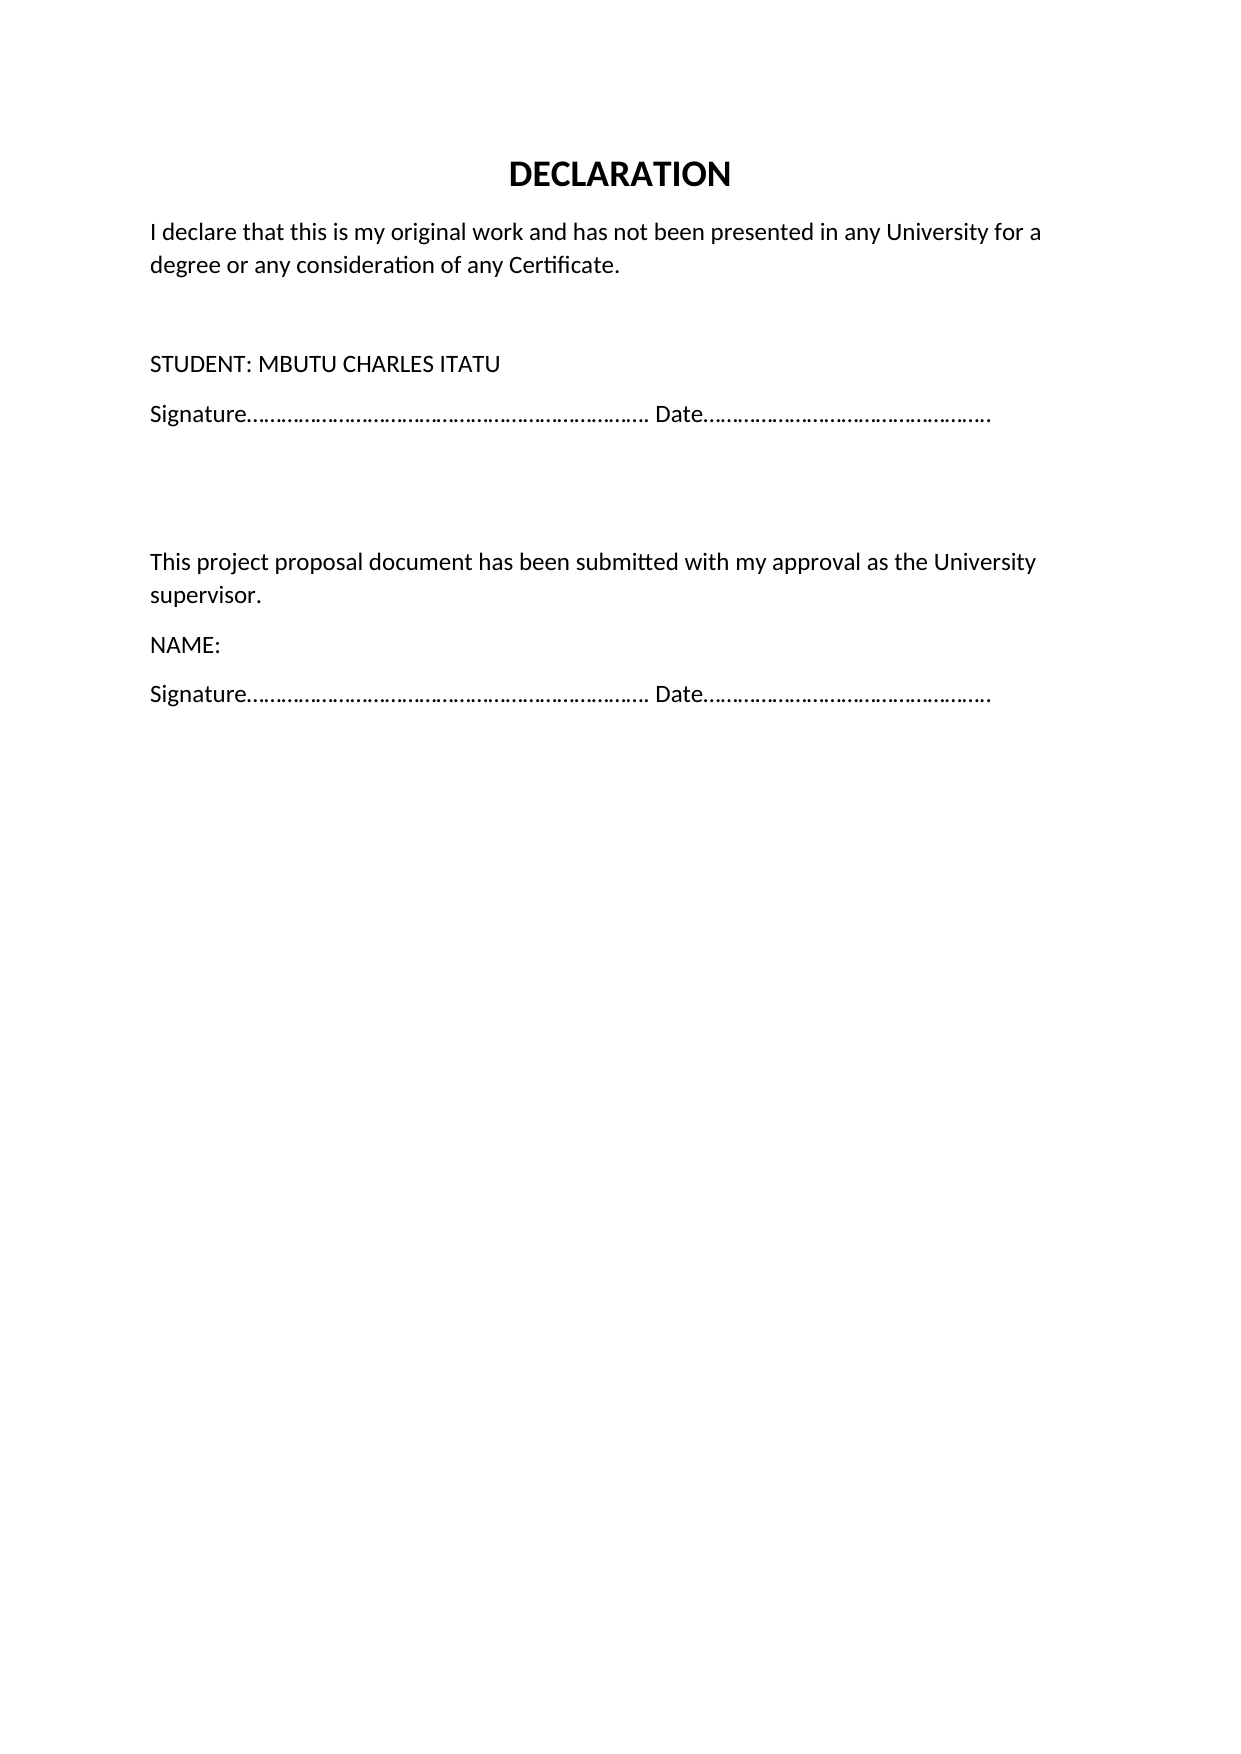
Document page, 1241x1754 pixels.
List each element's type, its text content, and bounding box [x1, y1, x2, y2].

text I declare that this is my original work and has not been presented in any University for a degree or any consideration of any Certificate. [150, 216, 1090, 279]
text Signature……………………………………………………………. Date………………………………………….. [150, 398, 1090, 428]
text Signature……………………………………………………………. Date………………………………………….. [150, 679, 1090, 709]
text DECLARATION [150, 150, 1090, 196]
text STUDENT: MBUTU CHARLES ITATU [150, 348, 1090, 379]
text NAME: [150, 629, 1090, 659]
text This project proposal document has been submitted with my approval as the University supervisor. [150, 547, 1090, 610]
